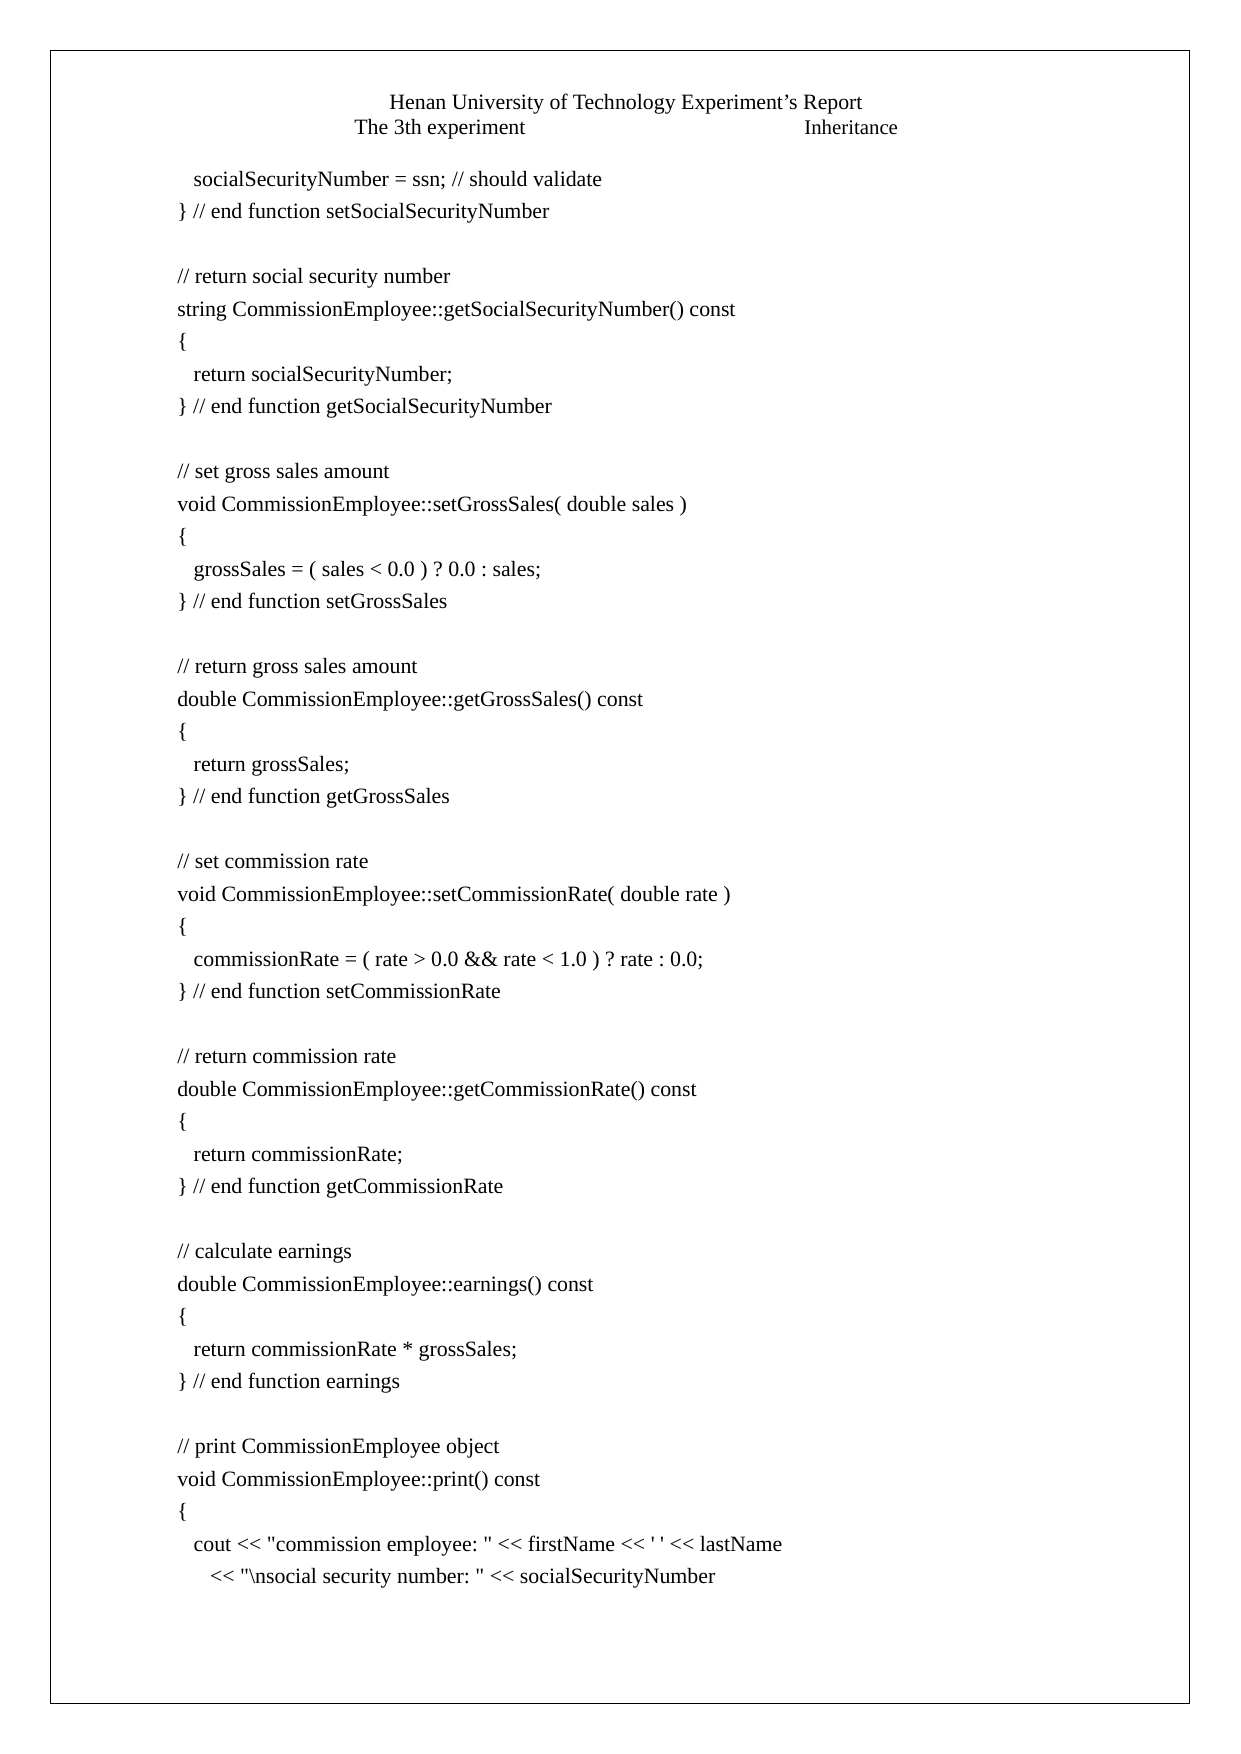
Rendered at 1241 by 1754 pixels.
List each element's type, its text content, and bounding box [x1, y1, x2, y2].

text double CommissionEmployee::getGrossSales() const [177, 682, 1075, 714]
text // set commission rate [177, 844, 1075, 877]
text } // end function earnings [177, 1364, 1075, 1397]
text // return social security number [177, 259, 1075, 292]
text { [177, 1299, 1075, 1332]
text return commissionRate; [177, 1137, 1075, 1169]
text } // end function setCommissionRate [177, 974, 1075, 1007]
text socialSecurityNumber = ssn; // should validate [177, 162, 1075, 194]
text { [177, 519, 1075, 552]
text void CommissionEmployee::print() const [177, 1462, 1075, 1494]
text } // end function setGrossSales [177, 584, 1075, 617]
text return commissionRate * grossSales; [177, 1332, 1075, 1364]
text return socialSecurityNumber; [177, 357, 1075, 389]
text } // end function setSocialSecurityNumber [177, 194, 1075, 227]
text << "\nsocial security number: " << socialSecurityNumber [177, 1559, 1075, 1592]
text double CommissionEmployee::getCommissionRate() const [177, 1072, 1075, 1104]
text // print CommissionEmployee object [177, 1429, 1075, 1462]
text void CommissionEmployee::setCommissionRate( double rate ) [177, 877, 1075, 909]
text } // end function getSocialSecurityNumber [177, 389, 1075, 422]
text { [177, 324, 1075, 357]
text grossSales = ( sales < 0.0 ) ? 0.0 : sales; [177, 552, 1075, 584]
text return grossSales; [177, 747, 1075, 779]
text commissionRate = ( rate > 0.0 && rate < 1.0 ) ? rate : 0.0; [177, 942, 1075, 974]
text // return commission rate [177, 1039, 1075, 1072]
text } // end function getCommissionRate [177, 1169, 1075, 1202]
text // calculate earnings [177, 1234, 1075, 1267]
text { [177, 909, 1075, 942]
text { [177, 1494, 1075, 1527]
text cout << "commission employee: " << firstName << ' ' << lastName [177, 1527, 1075, 1559]
text } // end function getGrossSales [177, 779, 1075, 812]
text { [177, 714, 1075, 747]
text void CommissionEmployee::setGrossSales( double sales ) [177, 487, 1075, 519]
text string CommissionEmployee::getSocialSecurityNumber() const [177, 292, 1075, 324]
text // set gross sales amount [177, 454, 1075, 487]
text double CommissionEmployee::earnings() const [177, 1267, 1075, 1299]
text // return gross sales amount [177, 649, 1075, 682]
text { [177, 1104, 1075, 1137]
